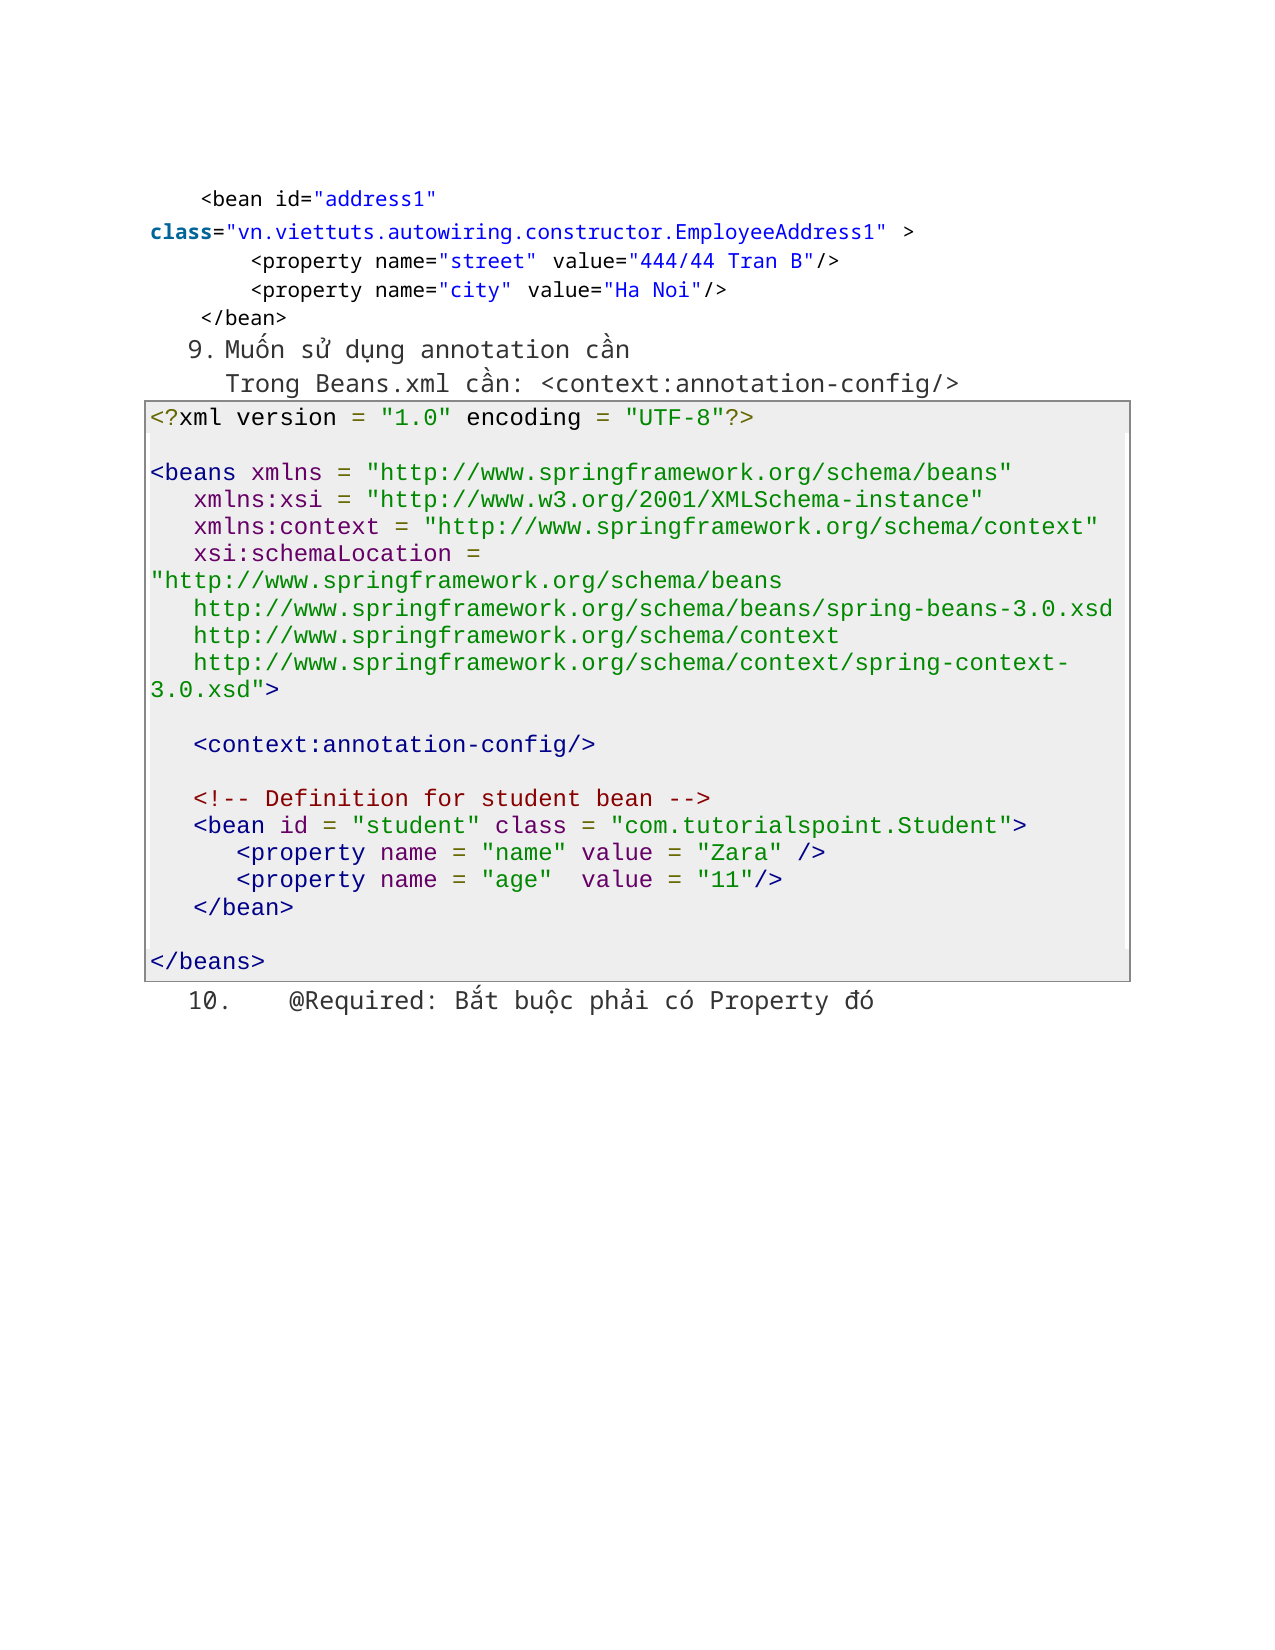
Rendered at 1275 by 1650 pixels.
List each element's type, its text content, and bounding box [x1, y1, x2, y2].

text http://www.springframework.org/schema/context [150, 623, 1125, 650]
text <property name = "age" value = "11"/> [150, 868, 1125, 895]
list Trong Beans.xml cần: <context:annotation-config/> [225, 366, 1125, 400]
text <property name = "name" value = "Zara" /> [150, 841, 1125, 868]
list Muốn sử dụng annotation cần [187, 332, 1125, 366]
text xsi:schemaLocation = "http://www.springframework.org/schema/beans [150, 542, 1125, 596]
text <bean id="address1" class="vn.viettuts.autowiring.constructor.EmployeeAddress1" > [150, 184, 1125, 247]
text <?xml version = "1.0" encoding = "UTF-8"?> [146, 402, 1129, 433]
text </bean> [150, 303, 1125, 332]
text <property name="city" value="Ha Noi"/> [150, 275, 1125, 303]
list @Required: Bắt buộc phải có Property đó [187, 982, 1125, 1016]
text <beans xmlns = "http://www.springframework.org/schema/beans" [150, 460, 1125, 487]
text </beans> [146, 944, 1129, 981]
text http://www.springframework.org/schema/context/spring-context-3.0.xsd"> [150, 650, 1125, 705]
text <property name="street" value="444/44 Tran B"/> [150, 247, 1125, 275]
text xmlns:context = "http://www.springframework.org/schema/context" [150, 514, 1125, 542]
text http://www.springframework.org/schema/beans/spring-beans-3.0.xsd [150, 596, 1125, 623]
text <bean id = "student" class = "com.tutorialspoint.Student"> [150, 813, 1125, 841]
text xmlns:xsi = "http://www.w3.org/2001/XMLSchema-instance" [150, 487, 1125, 514]
text </bean> [150, 895, 1125, 922]
text <!-- Definition for student bean --> [150, 786, 1125, 813]
text <context:annotation-config/> [150, 732, 1125, 759]
